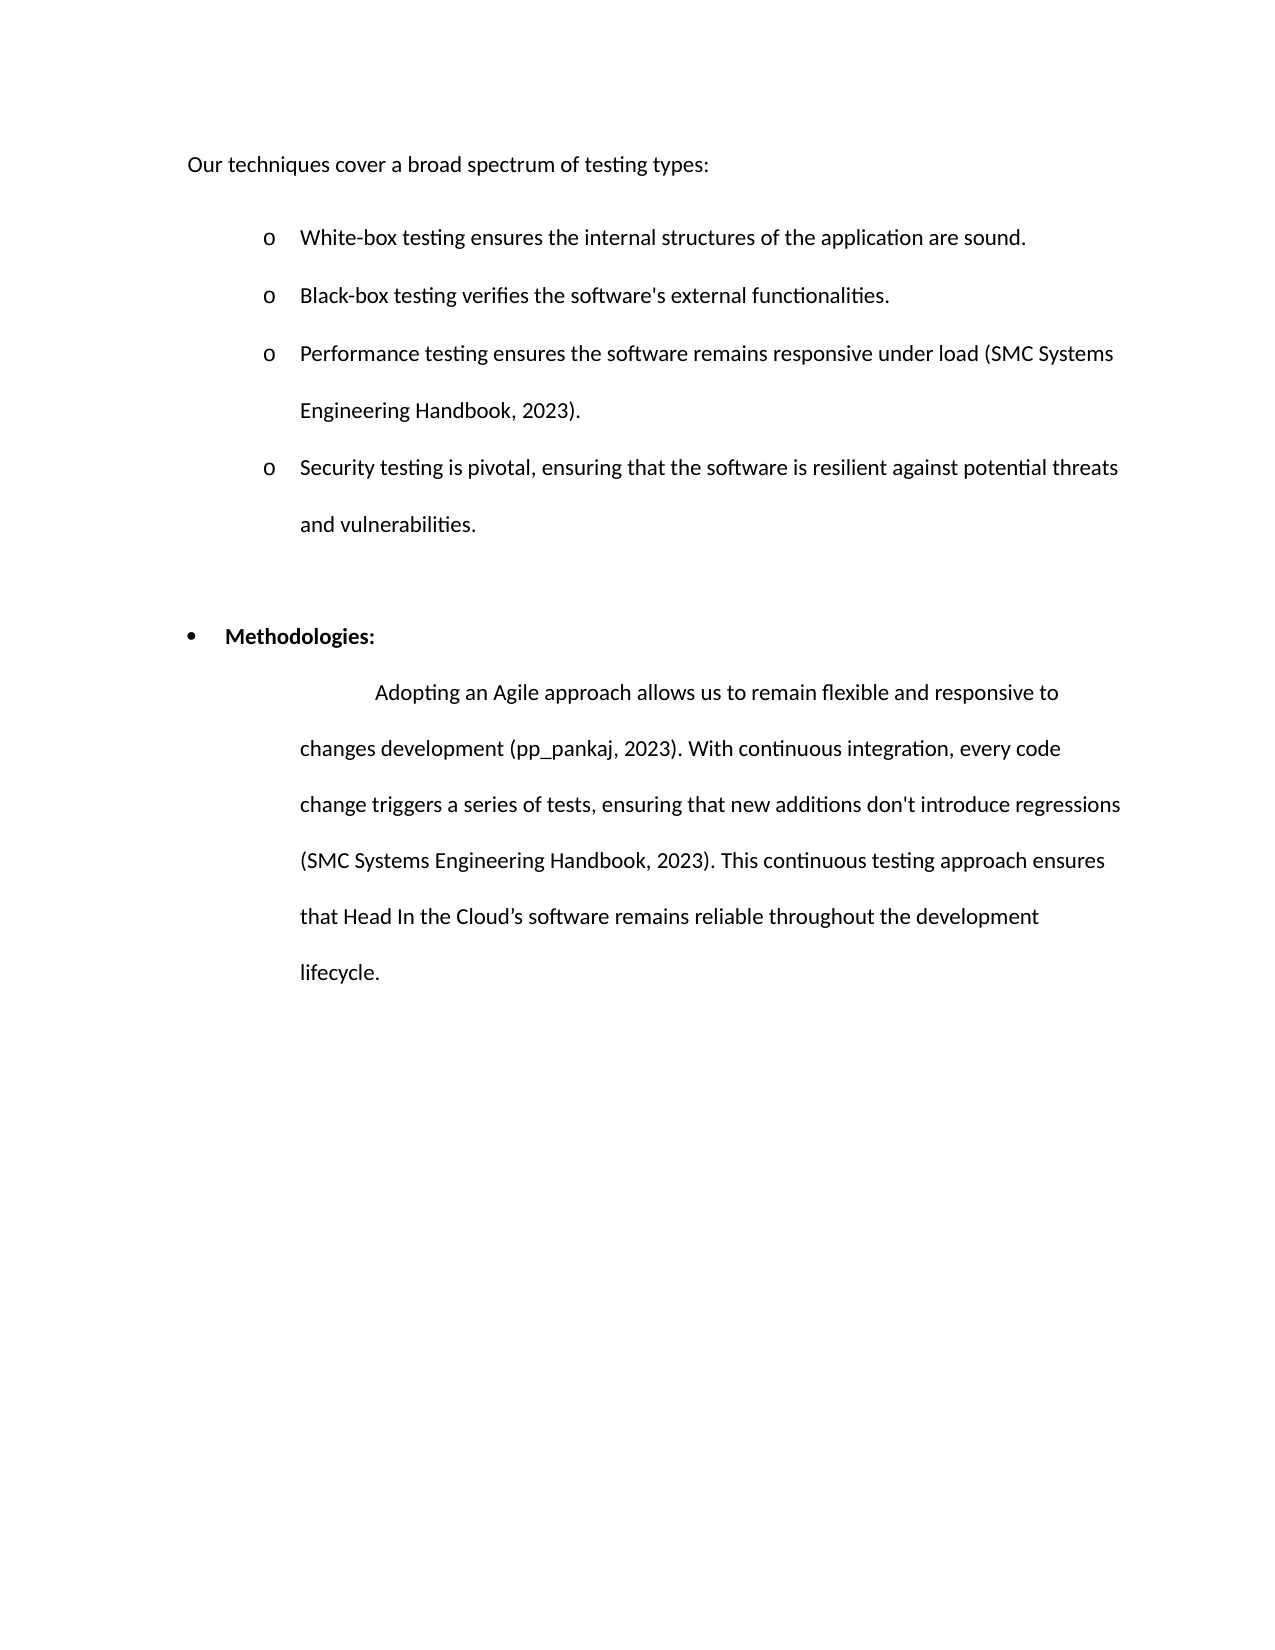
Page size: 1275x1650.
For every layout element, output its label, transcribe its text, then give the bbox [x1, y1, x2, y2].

list White-box testing ensures the internal structures of the application are sound. [262, 223, 1125, 252]
list Adopting an Agile approach allows us to remain flexible and responsive to changes development (pp_pankaj, 2023). With continuous integration, every code change triggers a series of tests, ensuring that new additions don't introduce regressions (SMC Systems Engineering Handbook, 2023). This continuous testing approach ensures that Head In the Cloud’s software remains reliable throughout the development lifecycle. [300, 678, 1125, 986]
list Security testing is pivotal, ensuring that the software is resilient against potential threats and vulnerabilities. [262, 453, 1125, 538]
text Our techniques cover a broad spectrum of testing types: [187, 150, 1125, 178]
list Performance testing ensures the software remains responsive under load (SMC Systems Engineering Handbook, 2023). [262, 339, 1125, 424]
list Methodologies: [187, 622, 1125, 650]
list Black-box testing verifies the software's external functionalities. [262, 281, 1125, 310]
